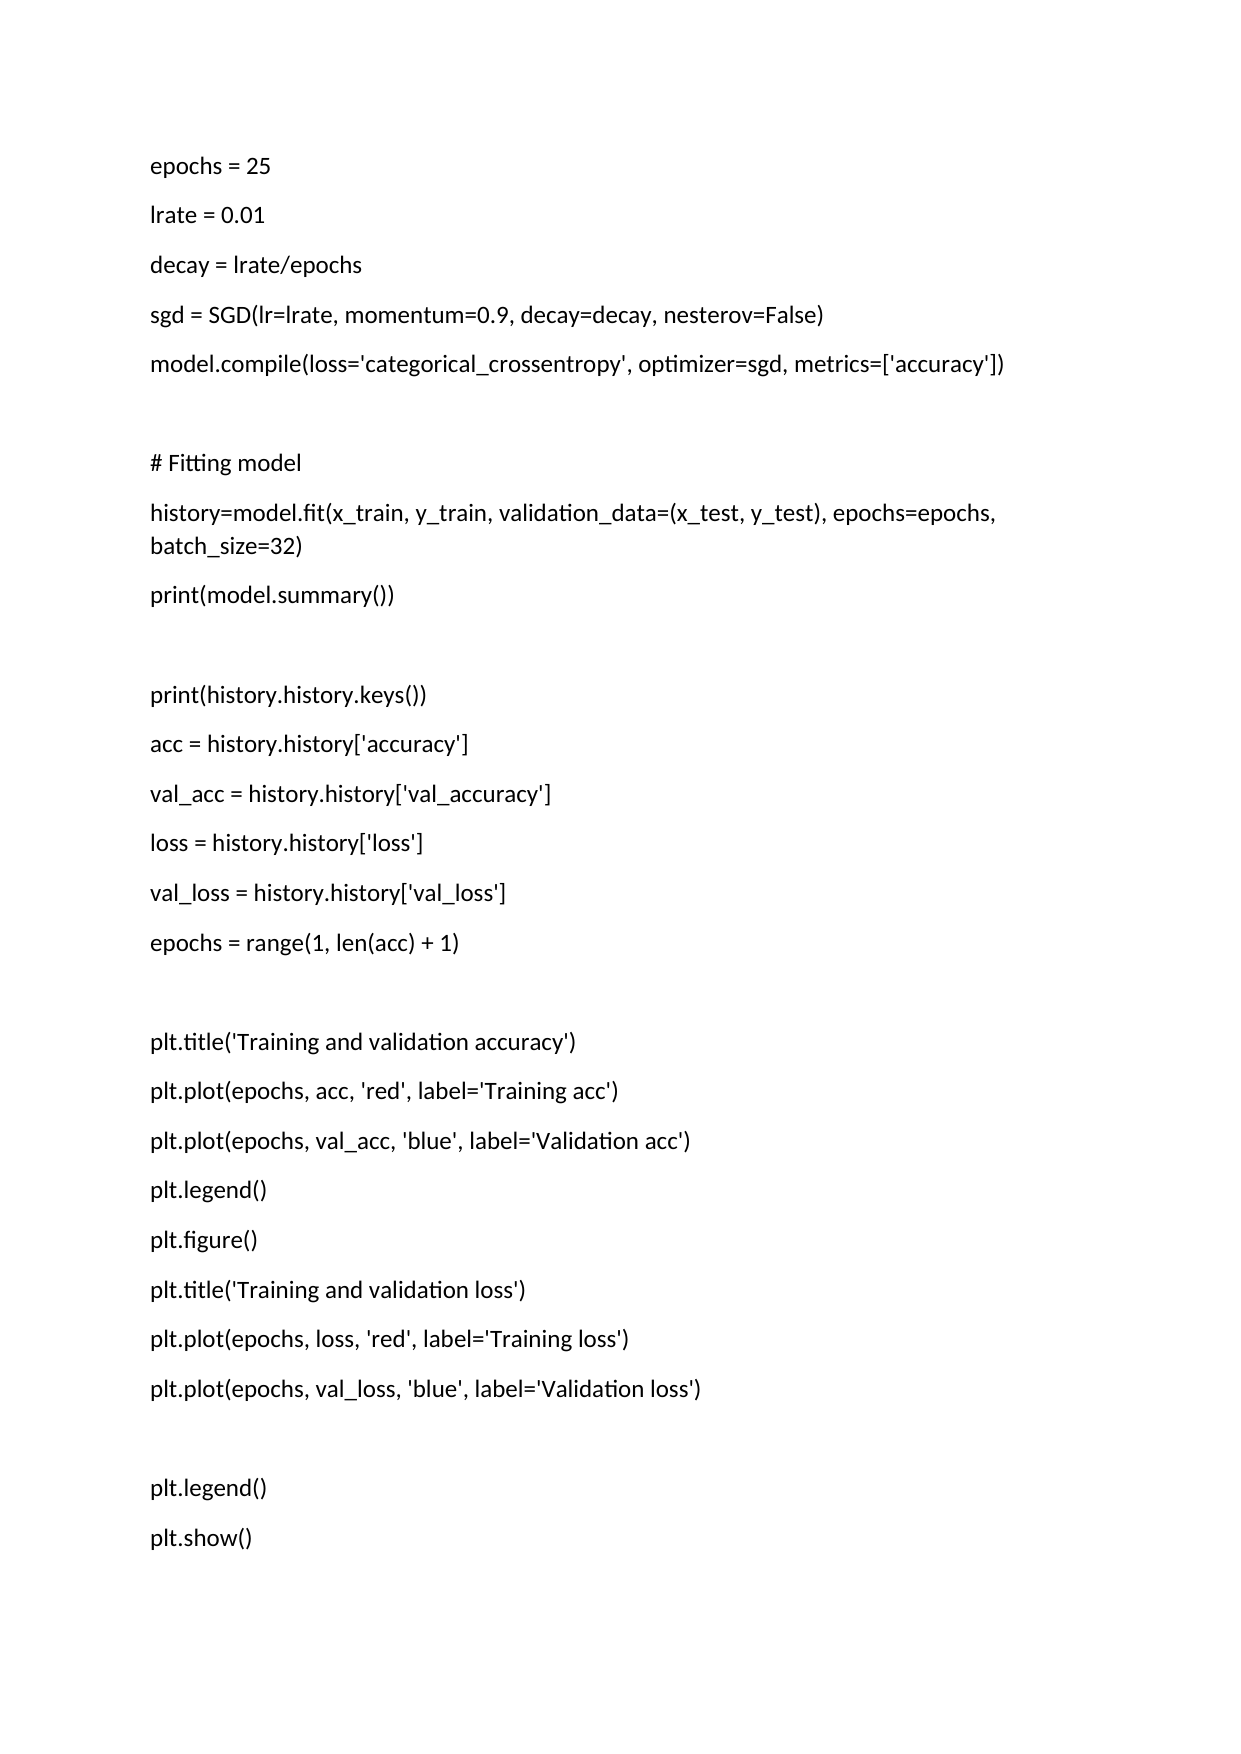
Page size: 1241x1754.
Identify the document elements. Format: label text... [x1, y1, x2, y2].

text plt.plot(epochs, loss, 'red', label='Training loss') [150, 1323, 1090, 1354]
text plt.title('Training and validation accuracy') [150, 1026, 1090, 1056]
text sgd = SGD(lr=lrate, momentum=0.9, decay=decay, nesterov=False) [150, 299, 1090, 329]
text val_loss = history.history['val_loss'] [150, 877, 1090, 908]
text loss = history.history['loss'] [150, 827, 1090, 858]
text plt.plot(epochs, val_loss, 'blue', label='Validation loss') [150, 1373, 1090, 1403]
text print(history.history.keys()) [150, 679, 1090, 709]
text epochs = 25 [150, 150, 1090, 181]
text lrate = 0.01 [150, 199, 1090, 230]
text plt.title('Training and validation loss') [150, 1274, 1090, 1304]
text decay = lrate/epochs [150, 249, 1090, 280]
text plt.legend() [150, 1174, 1090, 1205]
text # Fitting model [150, 447, 1090, 478]
text plt.plot(epochs, val_acc, 'blue', label='Validation acc') [150, 1125, 1090, 1156]
text plt.legend() [150, 1472, 1090, 1503]
text model.compile(loss='categorical_crossentropy', optimizer=sgd, metrics=['accuracy']) [150, 348, 1090, 379]
text plt.plot(epochs, acc, 'red', label='Training acc') [150, 1075, 1090, 1106]
text epochs = range(1, len(acc) + 1) [150, 927, 1090, 957]
text acc = history.history['accuracy'] [150, 728, 1090, 759]
text val_acc = history.history['val_accuracy'] [150, 778, 1090, 808]
text print(model.summary()) [150, 579, 1090, 610]
text plt.show() [150, 1522, 1090, 1552]
text history=model.fit(x_train, y_train, validation_data=(x_test, y_test), epochs=epochs, batch_size=32) [150, 497, 1090, 561]
text plt.figure() [150, 1224, 1090, 1255]
